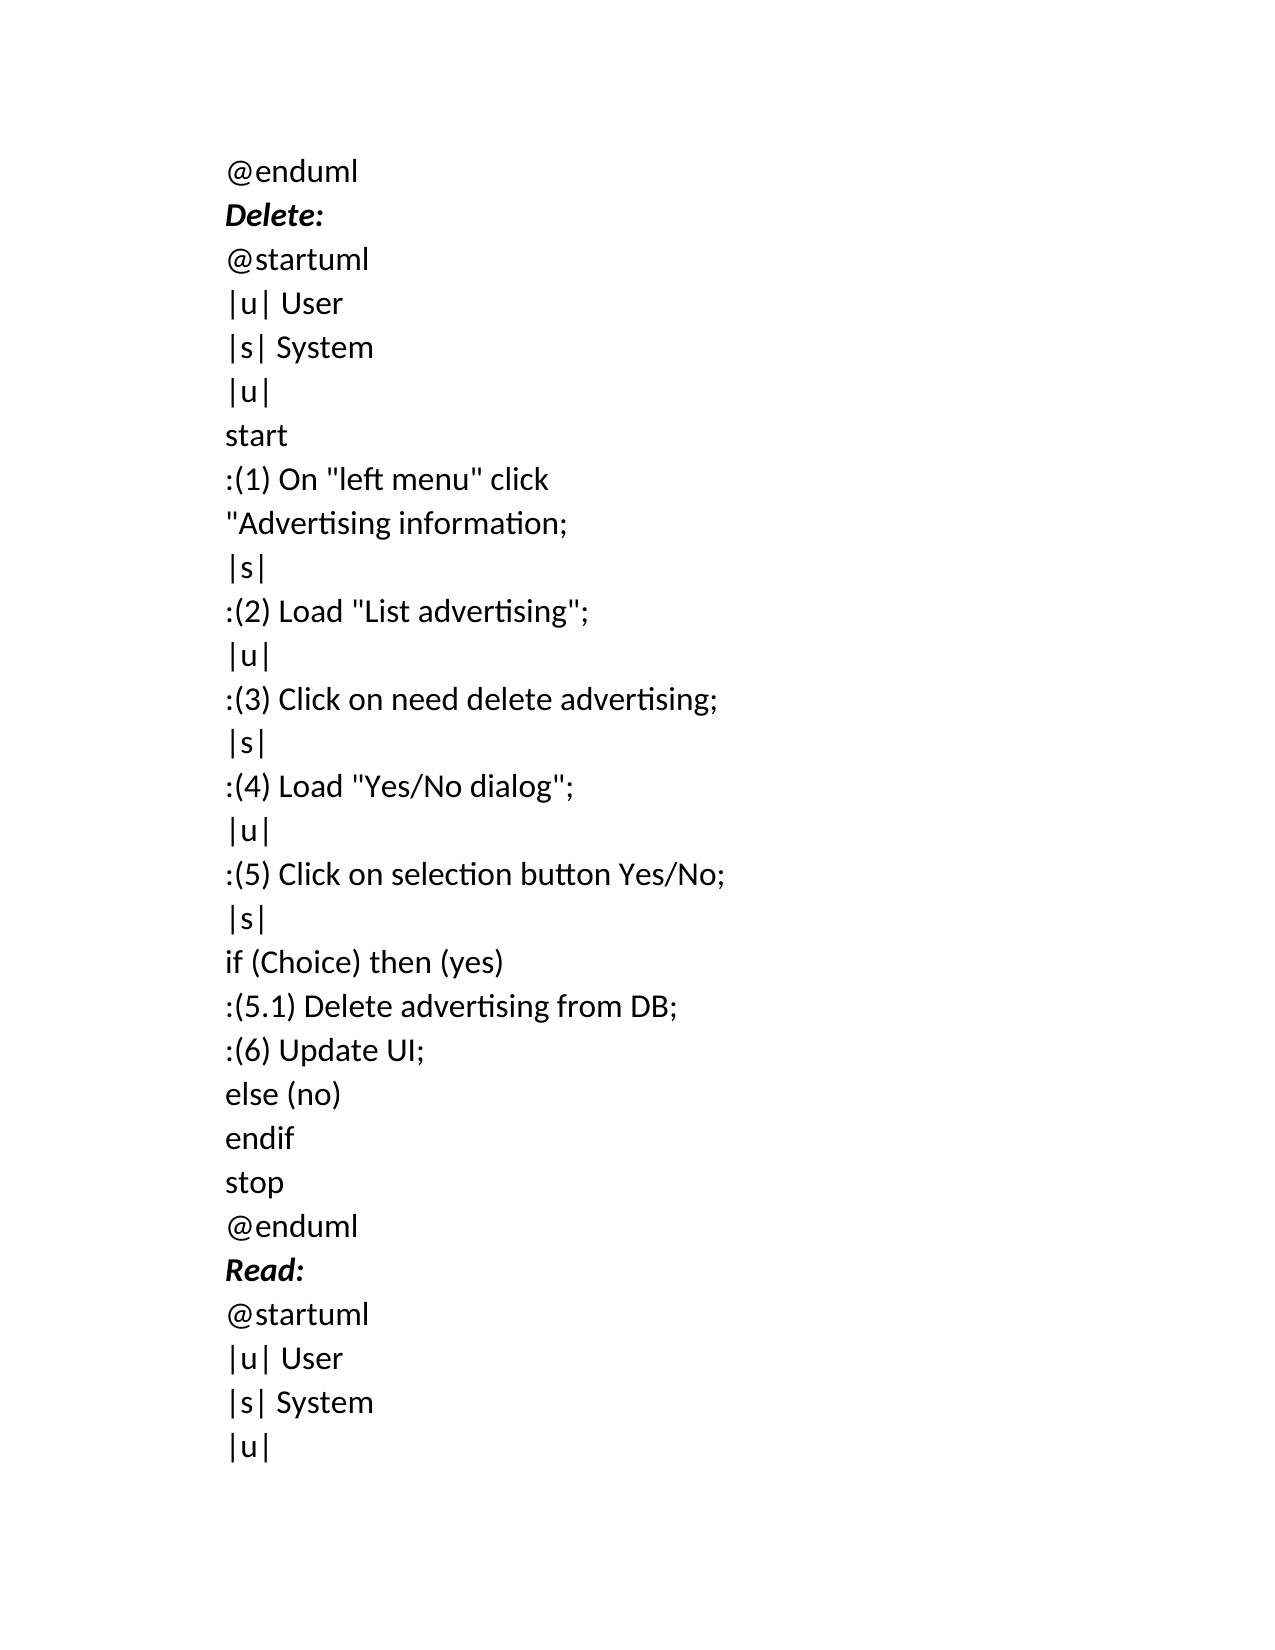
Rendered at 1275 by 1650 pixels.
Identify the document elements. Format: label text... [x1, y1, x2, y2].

list stop [225, 1161, 1125, 1202]
list @startuml [225, 1293, 1125, 1334]
list Read: [225, 1249, 1125, 1290]
list |u| User [225, 282, 1125, 323]
list :(1) On "left menu" click [225, 458, 1125, 498]
list if (Choice) then (yes) [225, 941, 1125, 982]
list "Advertising information; [225, 502, 1125, 542]
list |u| [225, 370, 1125, 411]
list :(5) Click on selection button Yes/No; [225, 853, 1125, 894]
list |s| [225, 721, 1125, 762]
list else (no) [225, 1073, 1125, 1114]
list |u| User [225, 1337, 1125, 1378]
list @enduml [225, 150, 1125, 191]
list |u| [225, 809, 1125, 850]
list :(5.1) Delete advertising from DB; [225, 985, 1125, 1026]
list @enduml [225, 1205, 1125, 1246]
list |s| System [225, 326, 1125, 367]
list endif [225, 1117, 1125, 1158]
list Delete: [225, 194, 1125, 235]
list start [225, 414, 1125, 454]
list :(6) Update UI; [225, 1029, 1125, 1070]
list :(2) Load "List advertising"; [225, 589, 1125, 630]
list |s| [225, 546, 1125, 586]
list |s| System [225, 1381, 1125, 1422]
list :(4) Load "Yes/No dialog"; [225, 765, 1125, 806]
list |s| [225, 897, 1125, 938]
list @startuml [225, 238, 1125, 279]
list |u| [225, 633, 1125, 674]
list :(3) Click on need delete advertising; [225, 677, 1125, 718]
list |u| [225, 1425, 1125, 1466]
